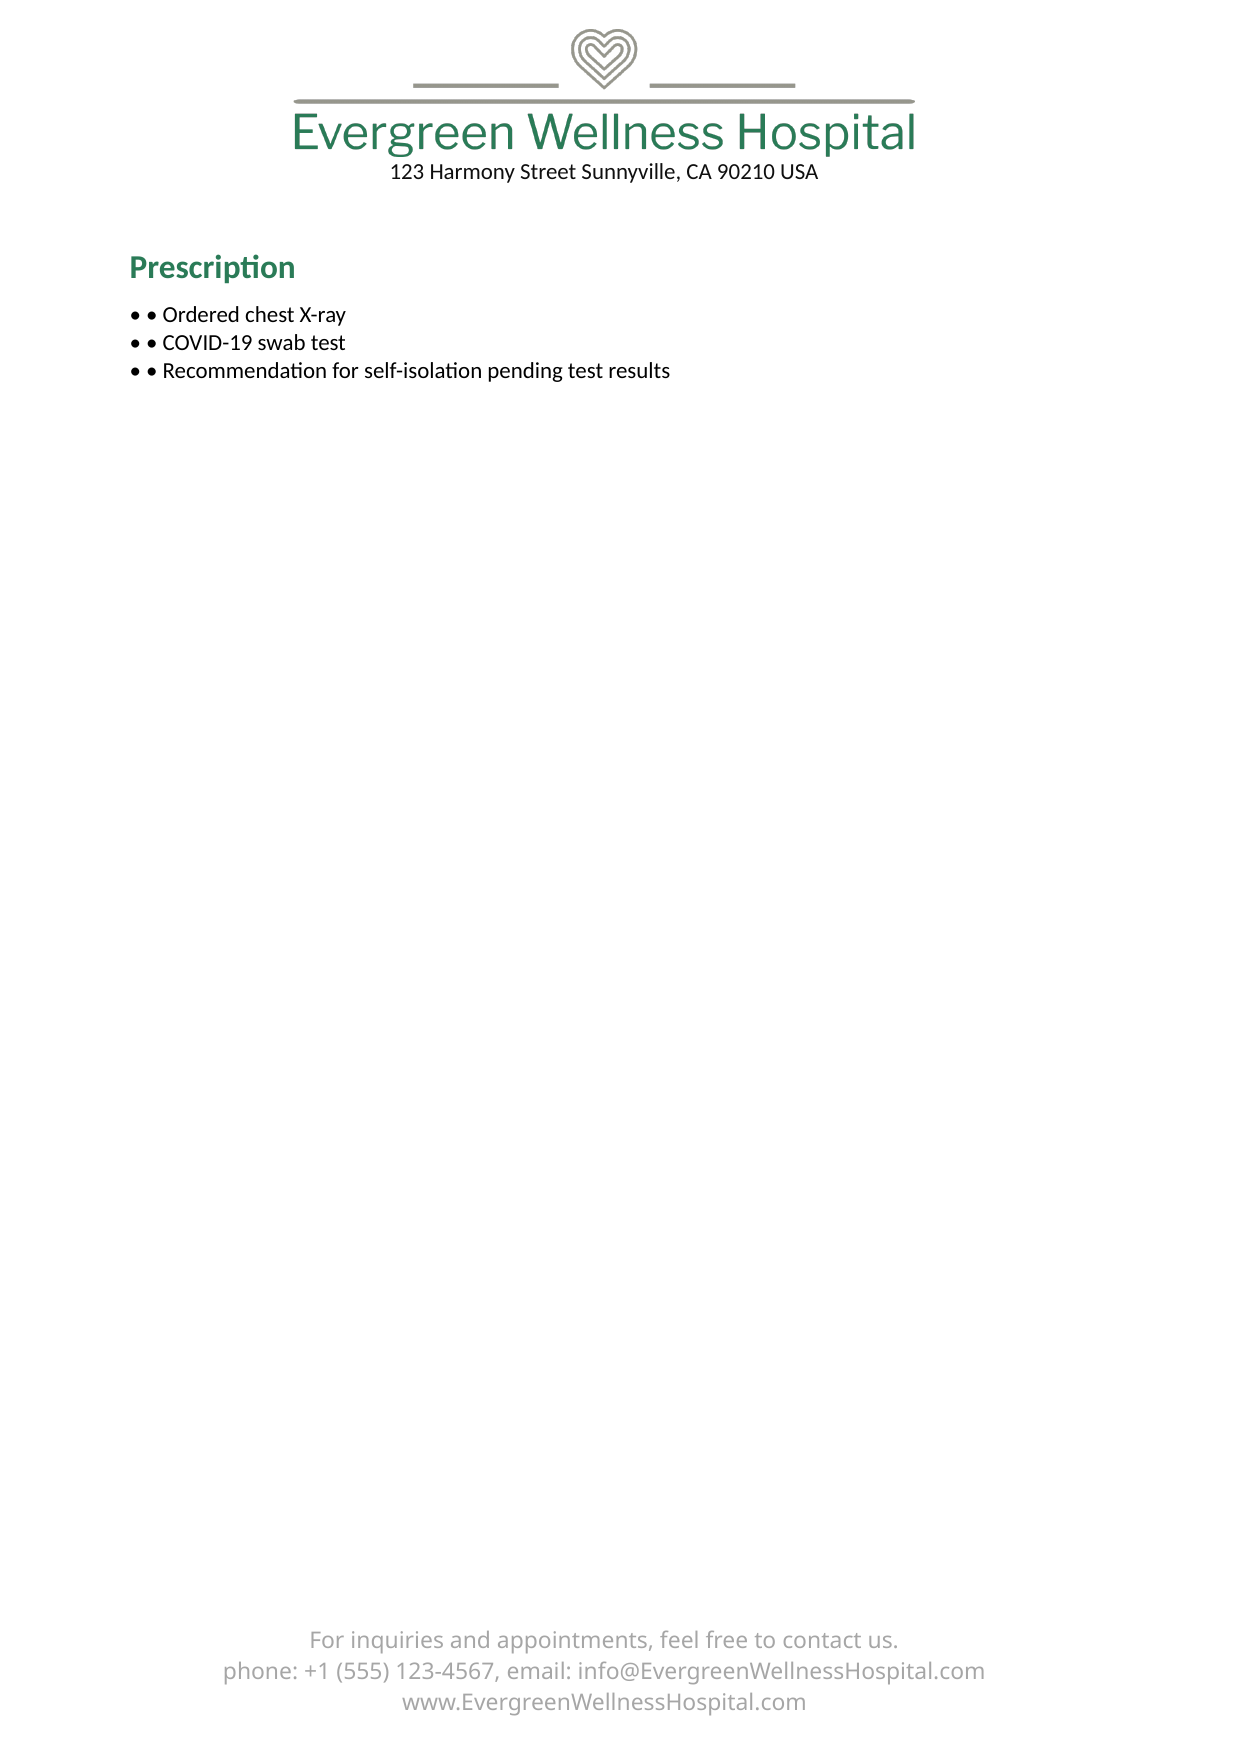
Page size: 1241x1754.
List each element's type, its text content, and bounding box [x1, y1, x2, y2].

table_cell Prescription [118, 185, 1089, 300]
table_cell • • Ordered chest X-ray • • COVID-19 swab test • • Recommendation for self-isolation pending test results [118, 300, 1089, 384]
picture [292, 29, 916, 157]
